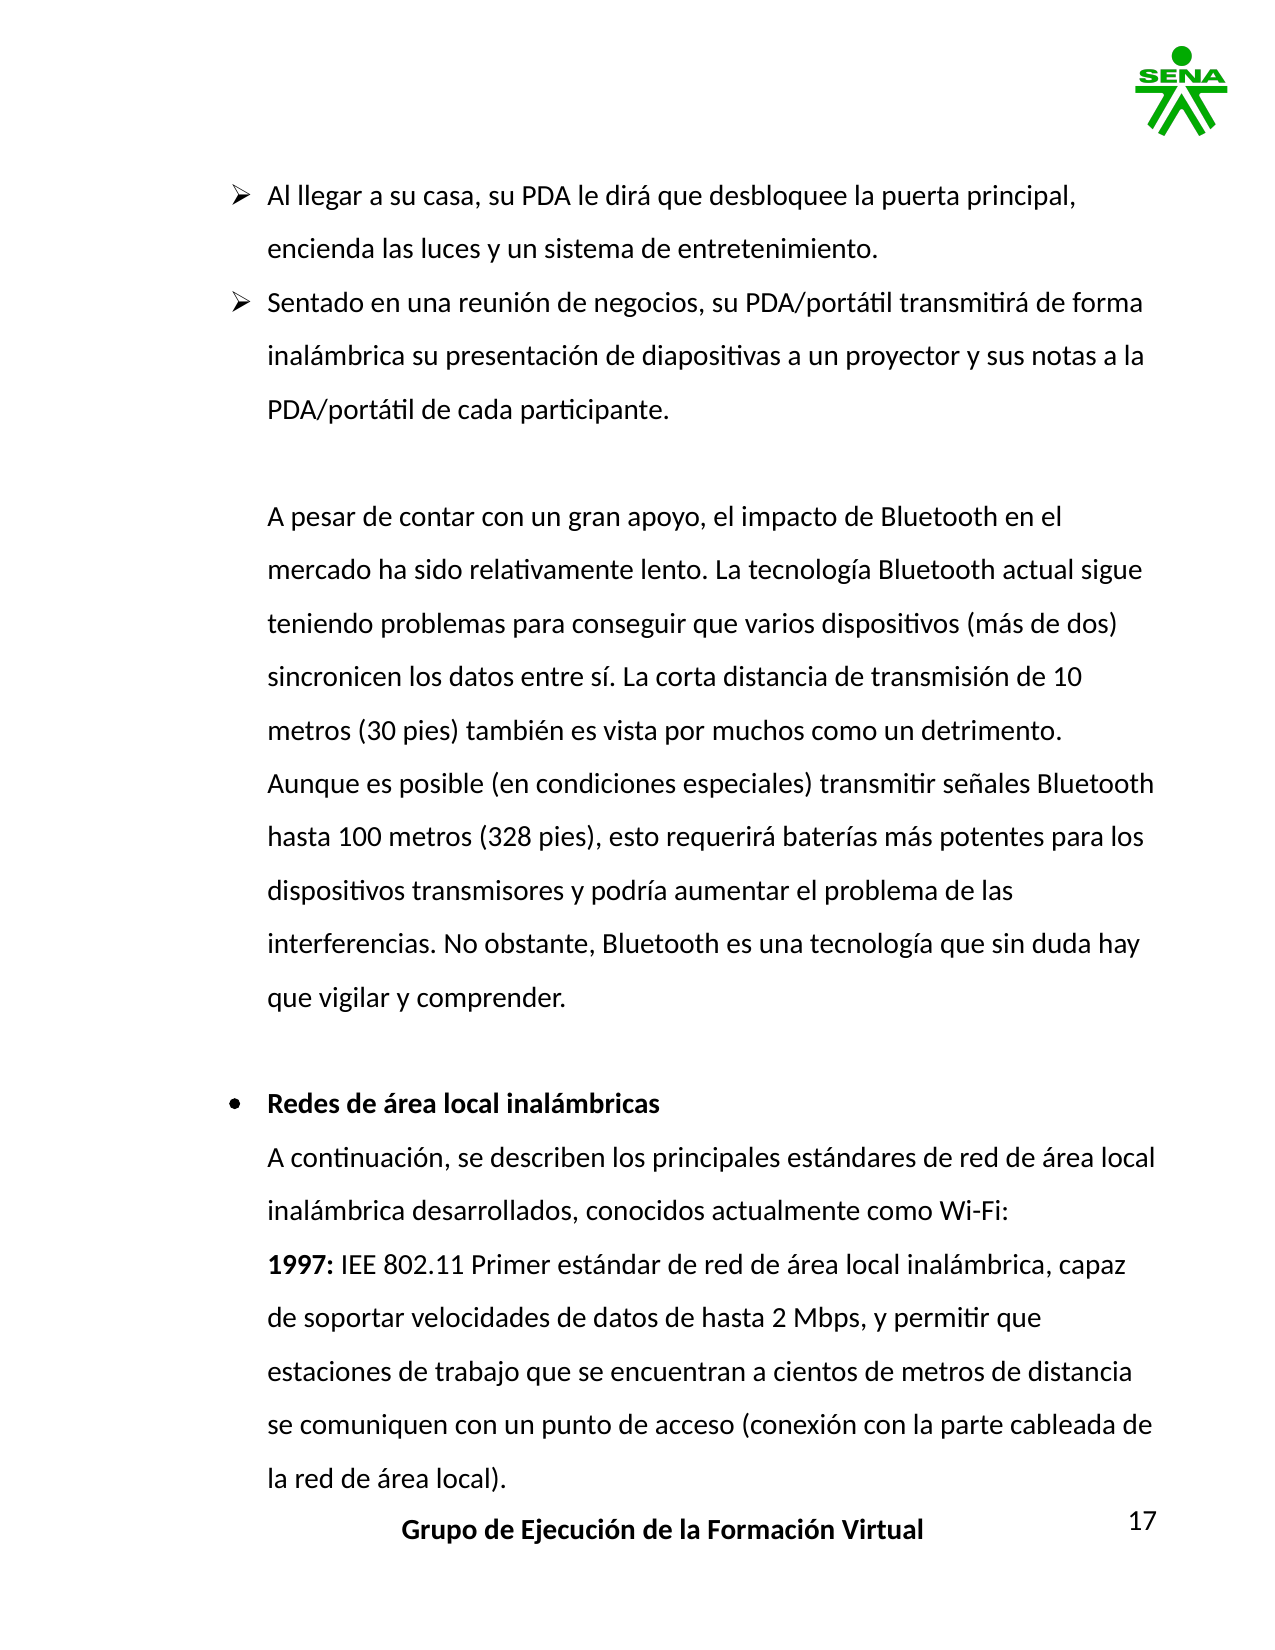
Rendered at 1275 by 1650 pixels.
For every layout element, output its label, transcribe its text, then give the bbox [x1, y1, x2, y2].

list Al llegar a su casa, su PDA le dirá que desbloquee la puerta principal, encienda las luces y un sistema de entretenimiento. [229, 177, 1157, 266]
list 1997: IEE 802.11 Primer estándar de red de área local inalámbrica, capaz de soportar velocidades de datos de hasta 2 Mbps, y permitir que estaciones de trabajo que se encuentran a cientos de metros de distancia se comuniquen con un punto de acceso (conexión con la parte cableada de la red de área local). [267, 1246, 1157, 1495]
list Redes de área local inalámbricas [229, 1086, 1157, 1121]
list Sentado en una reunión de negocios, su PDA/portátil transmitirá de forma inalámbrica su presentación de diapositivas a un proyector y sus notas a la PDA/portátil de cada participante. [229, 284, 1157, 427]
list A continuación, se describen los principales estándares de red de área local inalámbrica desarrollados, conocidos actualmente como Wi-Fi: [267, 1139, 1157, 1228]
picture [1135, 46, 1228, 136]
list A pesar de contar con un gran apoyo, el impacto de Bluetooth en el mercado ha sido relativamente lento. La tecnología Bluetooth actual sigue teniendo problemas para conseguir que varios dispositivos (más de dos) sincronicen los datos entre sí. La corta distancia de transmisión de 10 metros (30 pies) también es vista por muchos como un detrimento. Aunque es posible (en condiciones especiales) transmitir señales Bluetooth hasta 100 metros (328 pies), esto requerirá baterías más potentes para los dispositivos transmisores y podría aumentar el problema de las interferencias. No obstante, Bluetooth es una tecnología que sin duda hay que vigilar y comprender. [267, 498, 1157, 1014]
